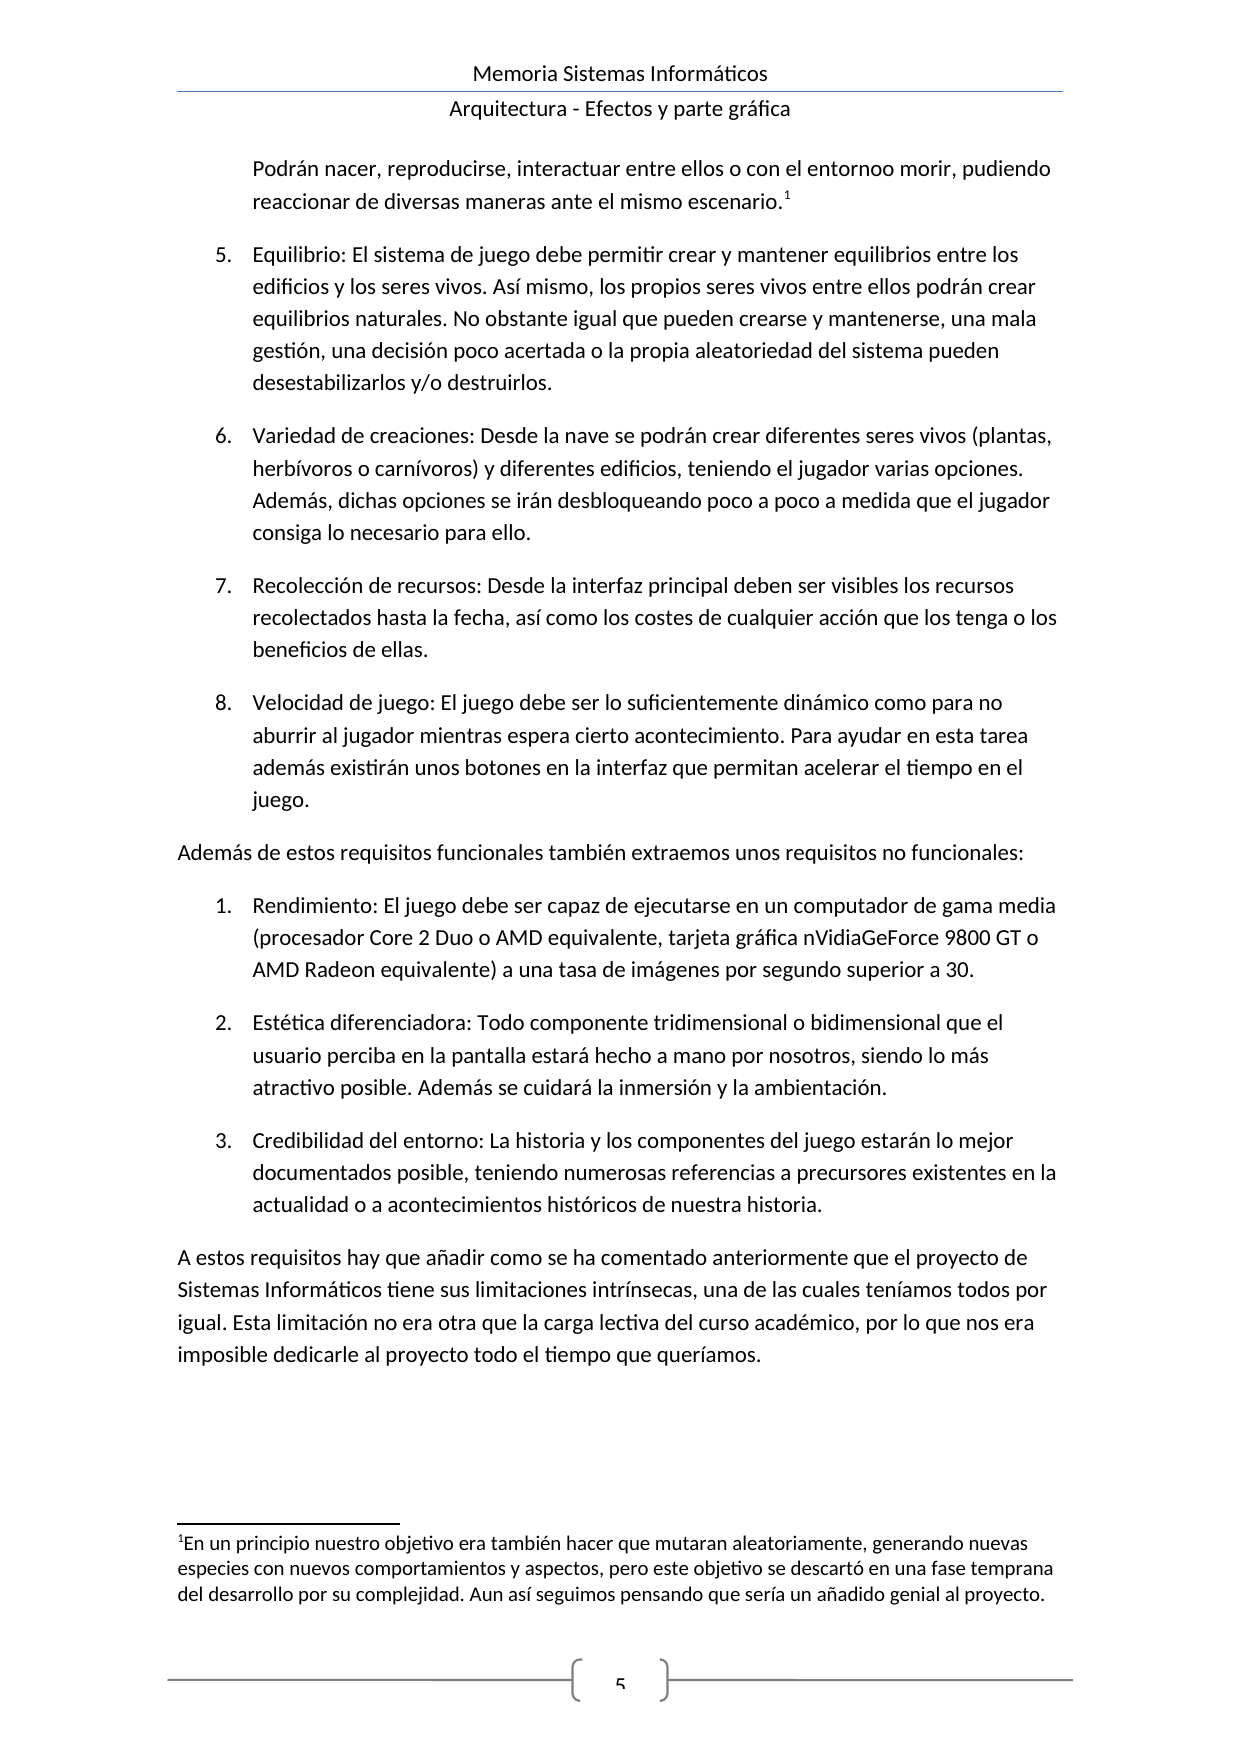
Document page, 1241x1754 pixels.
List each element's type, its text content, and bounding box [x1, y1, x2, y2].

list Estética diferenciadora: Todo componente tridimensional o bidimensional que el usuario perciba en la pantalla estará hecho a mano por nosotros, siendo lo más atractivo posible. Además se cuidará la inmersión y la ambientación. [215, 1008, 1063, 1101]
list Rendimiento: El juego debe ser capaz de ejecutarse en un computador de gama media (procesador Core 2 Duo o AMD equivalente, tarjeta gráfica nVidiaGeForce 9800 GT o AMD Radeon equivalente) a una tasa de imágenes por segundo superior a 30. [215, 891, 1063, 983]
text A estos requisitos hay que añadir como se ha comentado anteriormente que el proyecto de Sistemas Informáticos tiene sus limitaciones intrínsecas, una de las cuales teníamos todos por igual. Esta limitación no era otra que la carga lectiva del curso académico, por lo que nos era imposible dedicarle al proyecto todo el tiempo que queríamos. [177, 1243, 1063, 1368]
list Credibilidad del entorno: La historia y los componentes del juego estarán lo mejor documentados posible, teniendo numerosas referencias a precursores existentes en la actualidad o a acontecimientos históricos de nuestra historia. [215, 1126, 1063, 1218]
text Además de estos requisitos funcionales también extraemos unos requisitos no funcionales: [177, 838, 1063, 866]
list Variedad de creaciones: Desde la nave se podrán crear diferentes seres vivos (plantas, herbívoros o carnívoros) y diferentes edificios, teniendo el jugador varias opciones. Además, dichas opciones se irán desbloqueando poco a poco a medida que el jugador consiga lo necesario para ello. [215, 422, 1063, 546]
list Equilibrio: El sistema de juego debe permitir crear y mantener equilibrios entre los edificios y los seres vivos. Así mismo, los propios seres vivos entre ellos podrán crear equilibrios naturales. No obstante igual que pueden crearse y mantenerse, una mala gestión, una decisión poco acertada o la propia aleatoriedad del sistema pueden desestabilizarlos y/o destruirlos. [215, 240, 1063, 397]
list Recolección de recursos: Desde la interfaz principal deben ser visibles los recursos recolectados hasta la fecha, así como los costes de cualquier acción que los tenga o los beneficios de ellas. [215, 571, 1063, 663]
list Velocidad de juego: El juego debe ser lo suficientemente dinámico como para no aburrir al jugador mientras espera cierto acontecimiento. Para ayudar en esta tarea además existirán unos botones en la interfaz que permitan acelerar el tiempo en el juego. [215, 688, 1063, 813]
